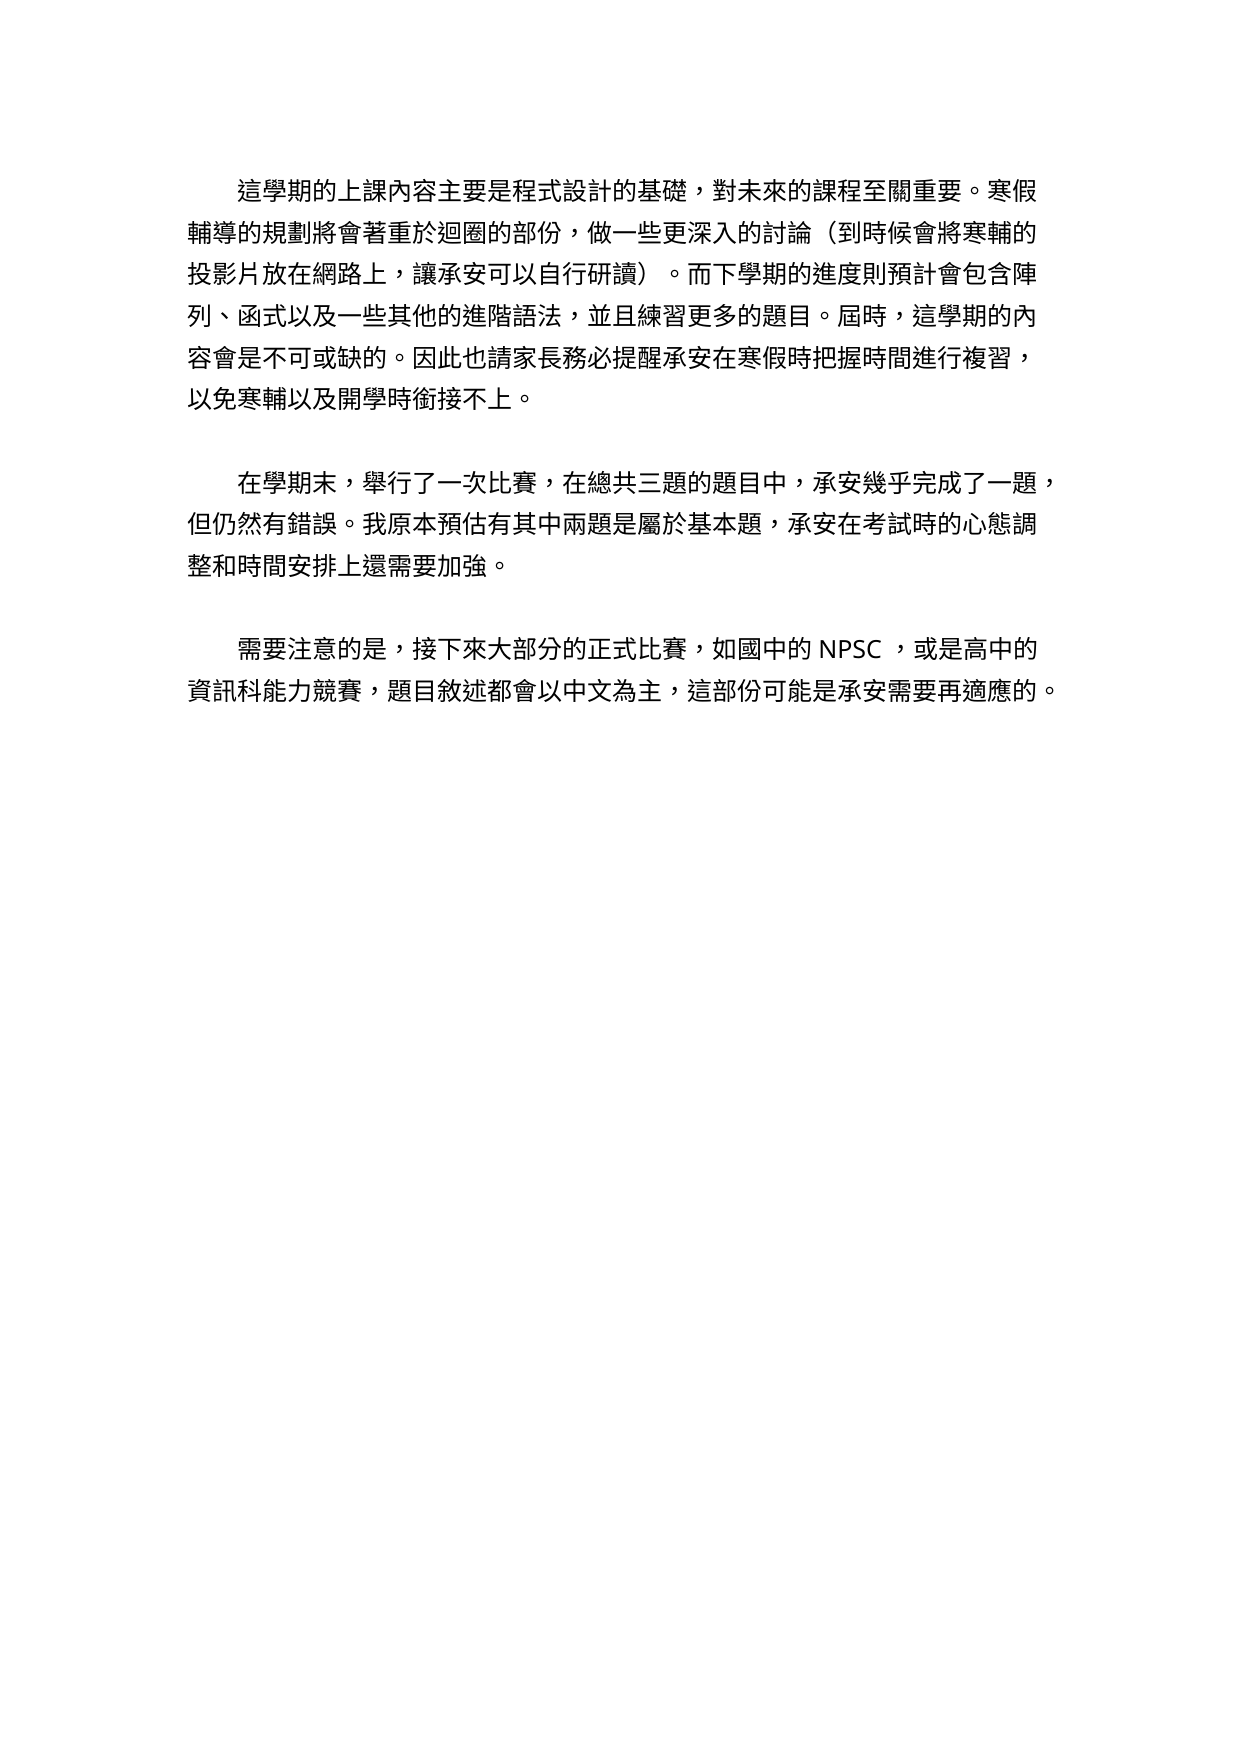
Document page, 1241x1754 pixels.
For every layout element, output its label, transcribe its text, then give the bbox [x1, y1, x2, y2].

text 在學期末，舉行了一次比賽，在總共三題的題目中，承安幾乎完成了一題，但仍然有錯誤。我原本預估有其中兩題是屬於基本題，承安在考試時的心態調整和時間安排上還需要加強。 [187, 460, 1053, 585]
text 這學期的上課內容主要是程式設計的基礎，對未來的課程至關重要。寒假輔導的規劃將會著重於迴圈的部份，做一些更深入的討論（到時候會將寒輔的投影片放在網路上，讓承安可以自行研讀）。而下學期的進度則預計會包含陣列、函式以及一些其他的進階語法，並且練習更多的題目。屆時，這學期的內容會是不可或缺的。因此也請家長務必提醒承安在寒假時把握時間進行複習，以免寒輔以及開學時銜接不上。 [187, 169, 1053, 419]
text 需要注意的是，接下來大部分的正式比賽，如國中的 NPSC ，或是高中的資訊科能力競賽，題目敘述都會以中文為主，這部份可能是承安需要再適應的。 [187, 627, 1053, 710]
